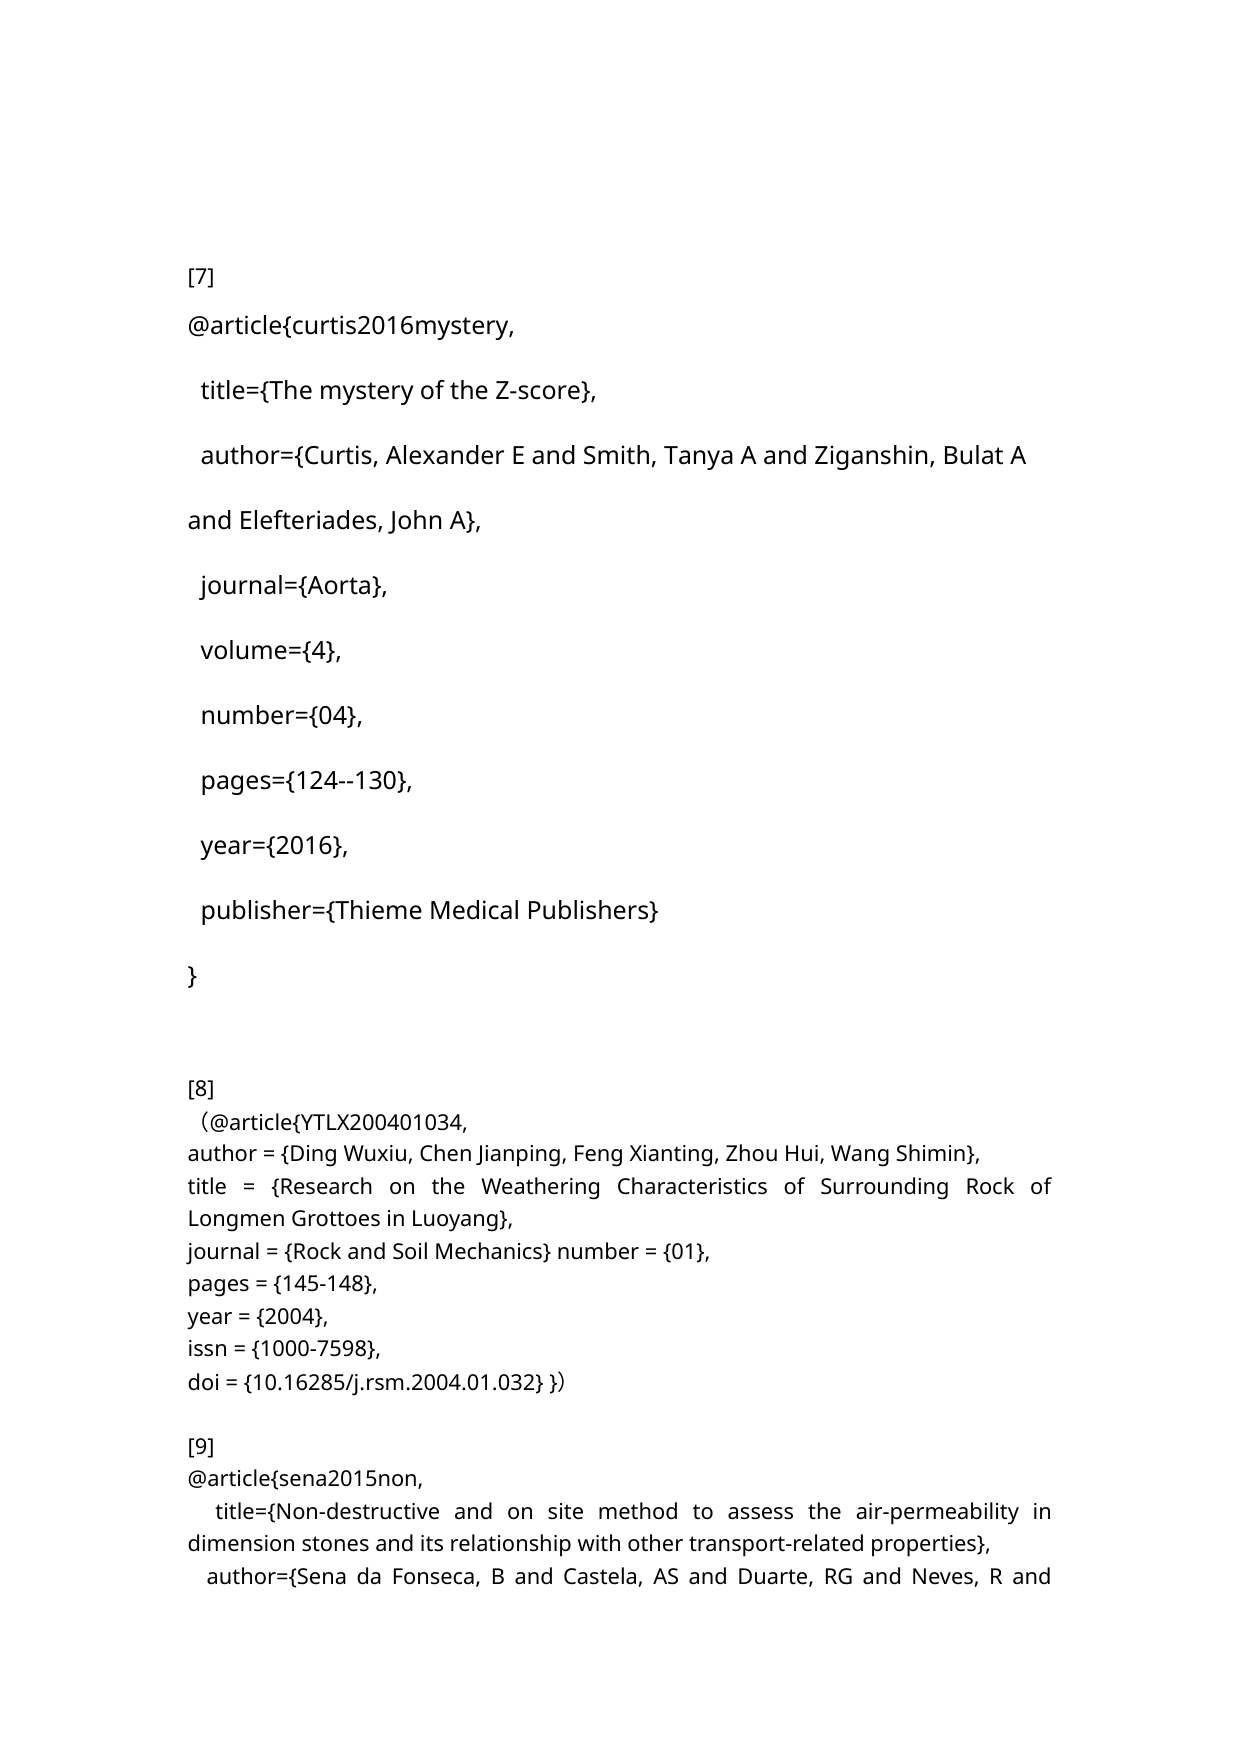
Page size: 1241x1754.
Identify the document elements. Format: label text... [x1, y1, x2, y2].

text } [187, 942, 1053, 1007]
text publisher={Thieme Medical Publishers} [187, 877, 1053, 942]
text year={2016}, [187, 812, 1053, 877]
text title={The mystery of the Z-score}, [187, 357, 1053, 422]
text doi = {10.16285/j.rsm.2004.01.032} }） [187, 1364, 1053, 1397]
text [9] [187, 1429, 1053, 1462]
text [187, 1559, 1053, 1592]
text number={04}, [187, 682, 1053, 747]
text title = {Research on the Weathering Characteristics of Surrounding Rock of Longmen Grottoes in Luoyang}, [187, 1169, 1053, 1234]
text pages = {145-148}, [187, 1267, 1053, 1299]
text author={Curtis, Alexander E and Smith, Tanya A and Ziganshin, Bulat A and Elefteriades, John A}, [187, 422, 1053, 552]
text @article{sena2015non, [187, 1462, 1053, 1494]
text （@article{YTLX200401034, [187, 1104, 1053, 1137]
text pages={124--130}, [187, 747, 1053, 812]
text journal={Aorta}, [187, 552, 1053, 617]
text [7] [187, 259, 1053, 292]
text journal = {Rock and Soil Mechanics} number = {01}, [187, 1234, 1053, 1267]
text [8] [187, 1072, 1053, 1104]
text volume={4}, [187, 617, 1053, 682]
text author = {Ding Wuxiu, Chen Jianping, Feng Xianting, Zhou Hui, Wang Shimin}, [187, 1137, 1053, 1169]
text year = {2004}, [187, 1299, 1053, 1332]
text title={Non-destructive and on site method to assess the air-permeability in dimension stones and its relationship with other transport-related properties}, [187, 1494, 1053, 1559]
text issn = {1000-7598}, [187, 1332, 1053, 1364]
text @article{curtis2016mystery, [187, 292, 1053, 357]
